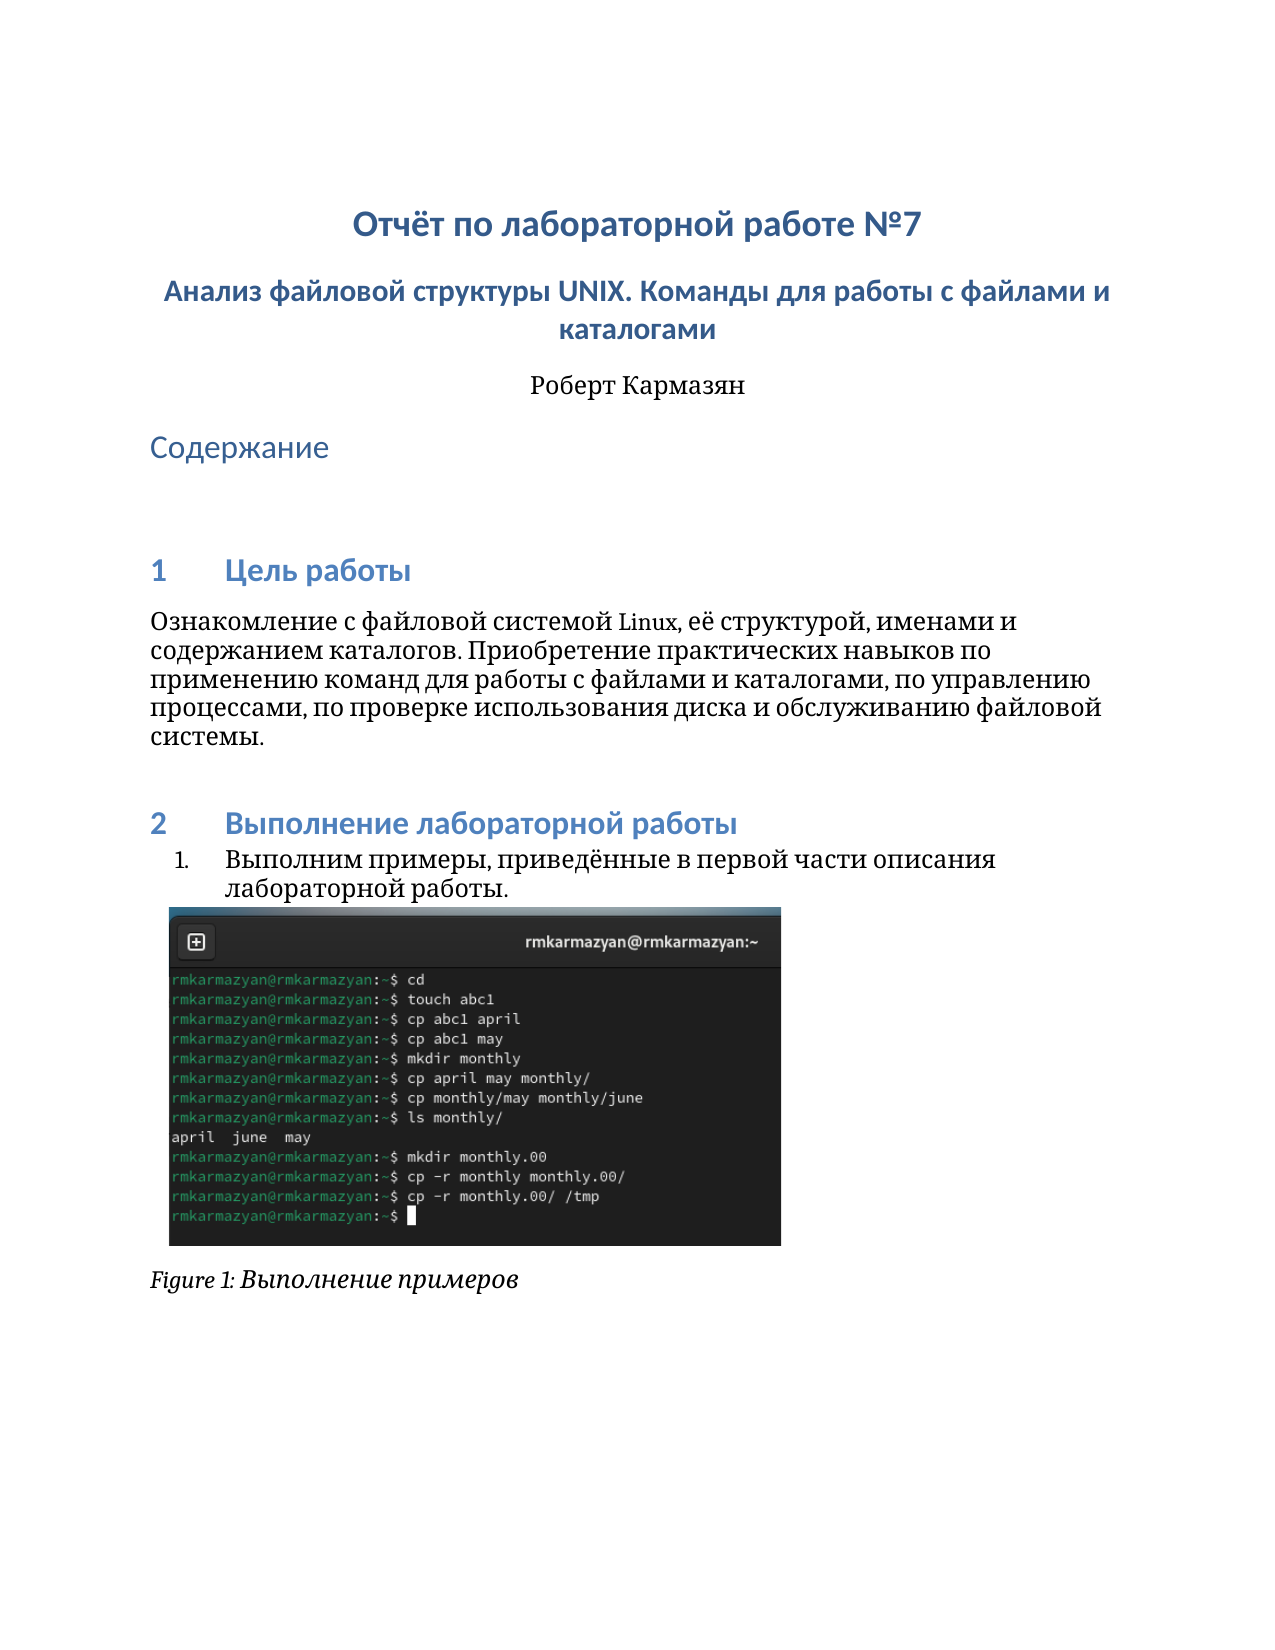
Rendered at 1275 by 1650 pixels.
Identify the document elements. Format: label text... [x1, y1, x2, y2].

text Figure 1: Выполнение примеров [150, 1266, 1125, 1295]
text Ознакомление с файловой системой Linux, её структурой, именами и содержанием каталогов. Приобретение практических навыков по применению команд для работы с файлами и каталогами, по управлению процессами, по проверке использования диска и обслуживанию файловой системы. [150, 608, 1125, 752]
subtitle 1 Цель работы [150, 548, 1125, 589]
list Выполним примеры, приведённые в первой части описания лабораторной работы. [175, 846, 1125, 904]
subtitle Анализ файловой структуры UNIX. Команды для работы с файлами и каталогами [150, 271, 1125, 347]
subtitle 2 Выполнение лабораторной работы [150, 802, 1125, 842]
text Роберт Кармазян [150, 372, 1125, 401]
title Отчёт по лабораторной работе №7 [150, 200, 1125, 246]
picture [168, 907, 782, 1246]
